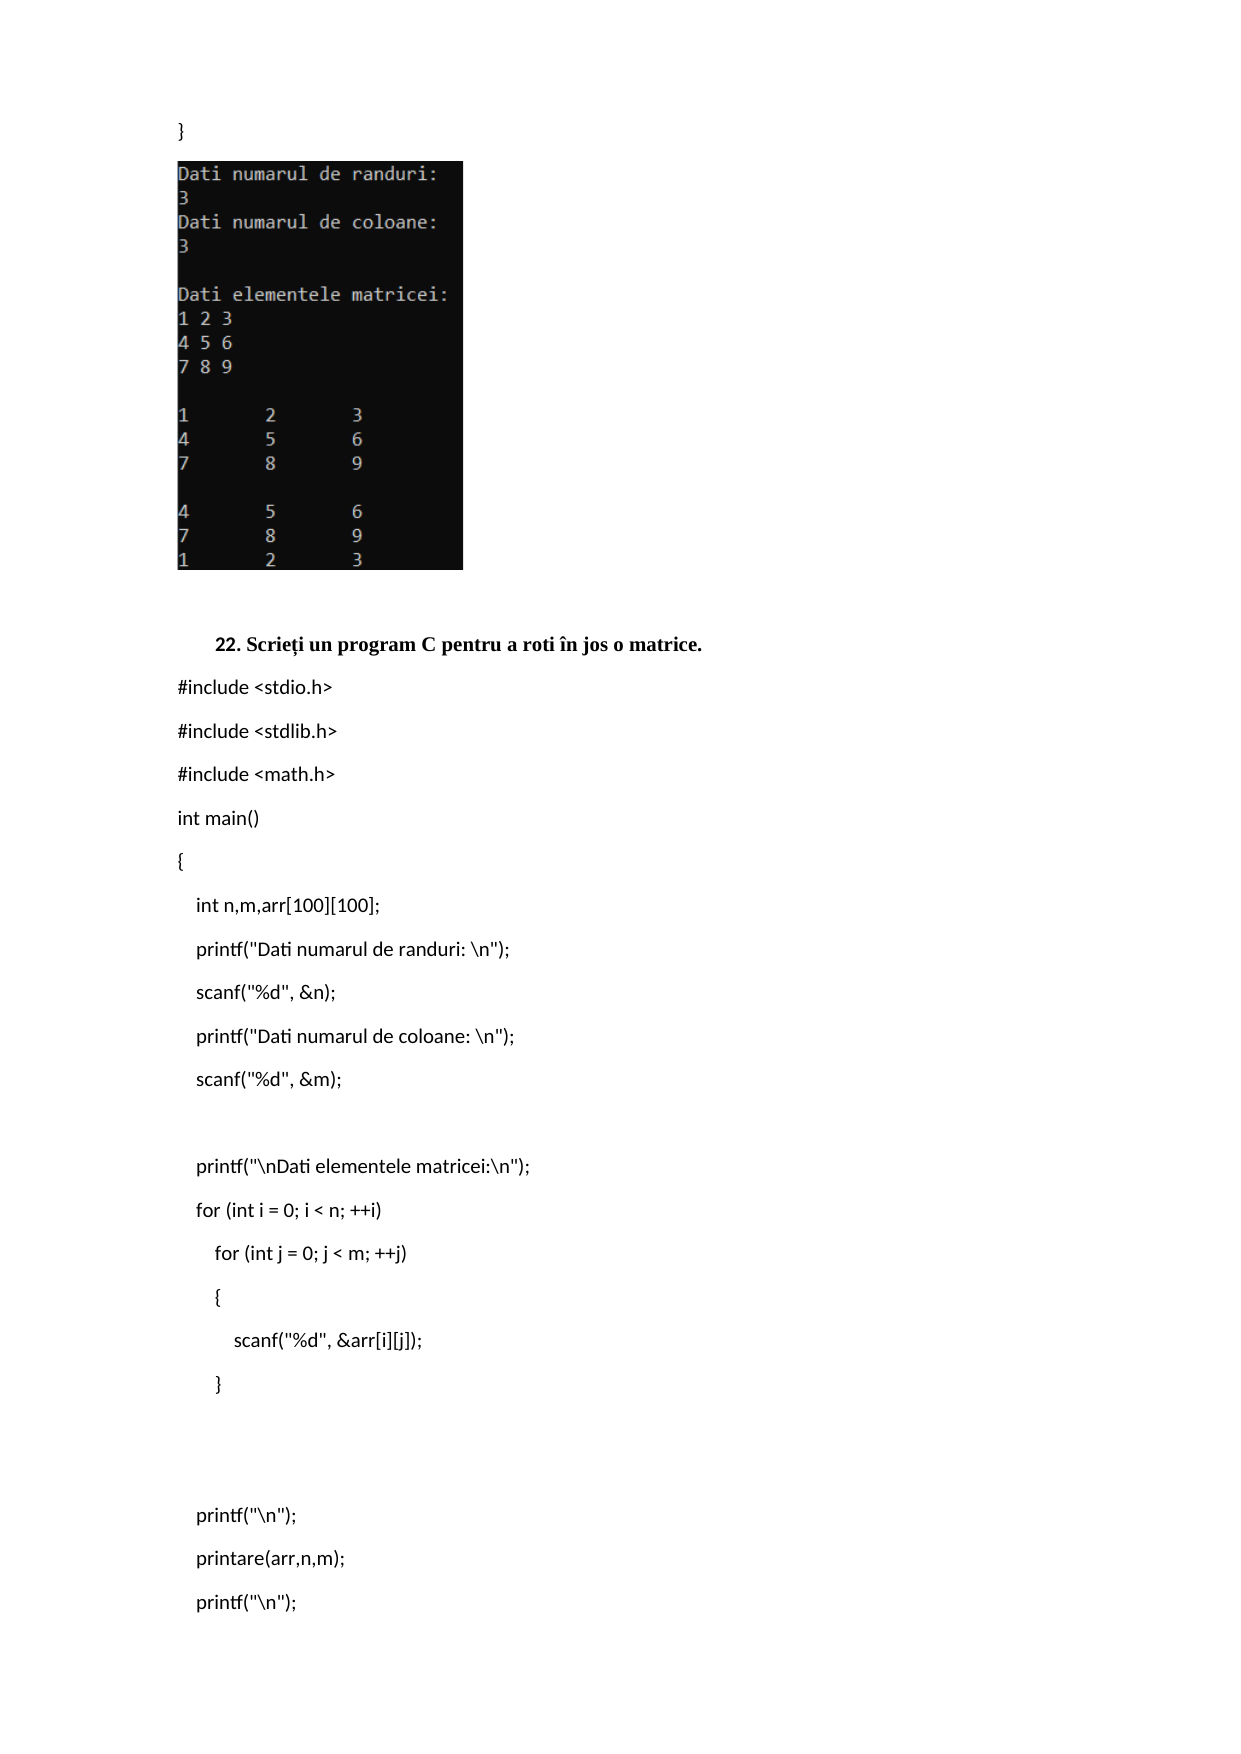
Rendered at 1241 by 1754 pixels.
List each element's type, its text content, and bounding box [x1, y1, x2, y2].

text int n,m,arr[100][100]; [177, 892, 1152, 918]
text printf("Dati numarul de randuri: \n"); [177, 936, 1152, 961]
text } [177, 1371, 1152, 1397]
text printare(arr,n,m); [177, 1545, 1152, 1571]
text { [177, 1284, 1152, 1309]
text scanf("%d", &n); [177, 979, 1152, 1005]
text printf("\n"); [177, 1502, 1152, 1527]
text printf("\n"); [177, 1589, 1152, 1614]
text #include <math.h> [177, 762, 1152, 787]
text #include <stdio.h> [177, 674, 1152, 700]
picture [177, 161, 464, 570]
text for (int i = 0; i < n; ++i) [177, 1197, 1152, 1222]
text scanf("%d", &arr[i][j]); [177, 1328, 1152, 1353]
text for (int j = 0; j < m; ++j) [177, 1241, 1152, 1266]
text printf("Dati numarul de coloane: \n"); [177, 1023, 1152, 1048]
text #include <stdlib.h> [177, 718, 1152, 743]
text } [177, 118, 1152, 143]
text printf("\nDati elementele matricei:\n"); [177, 1153, 1152, 1179]
text 22. Scrieți un program C pentru a roti în jos o matrice. [215, 631, 1152, 656]
text { [177, 849, 1152, 874]
text int main() [177, 805, 1152, 831]
text scanf("%d", &m); [177, 1066, 1152, 1092]
